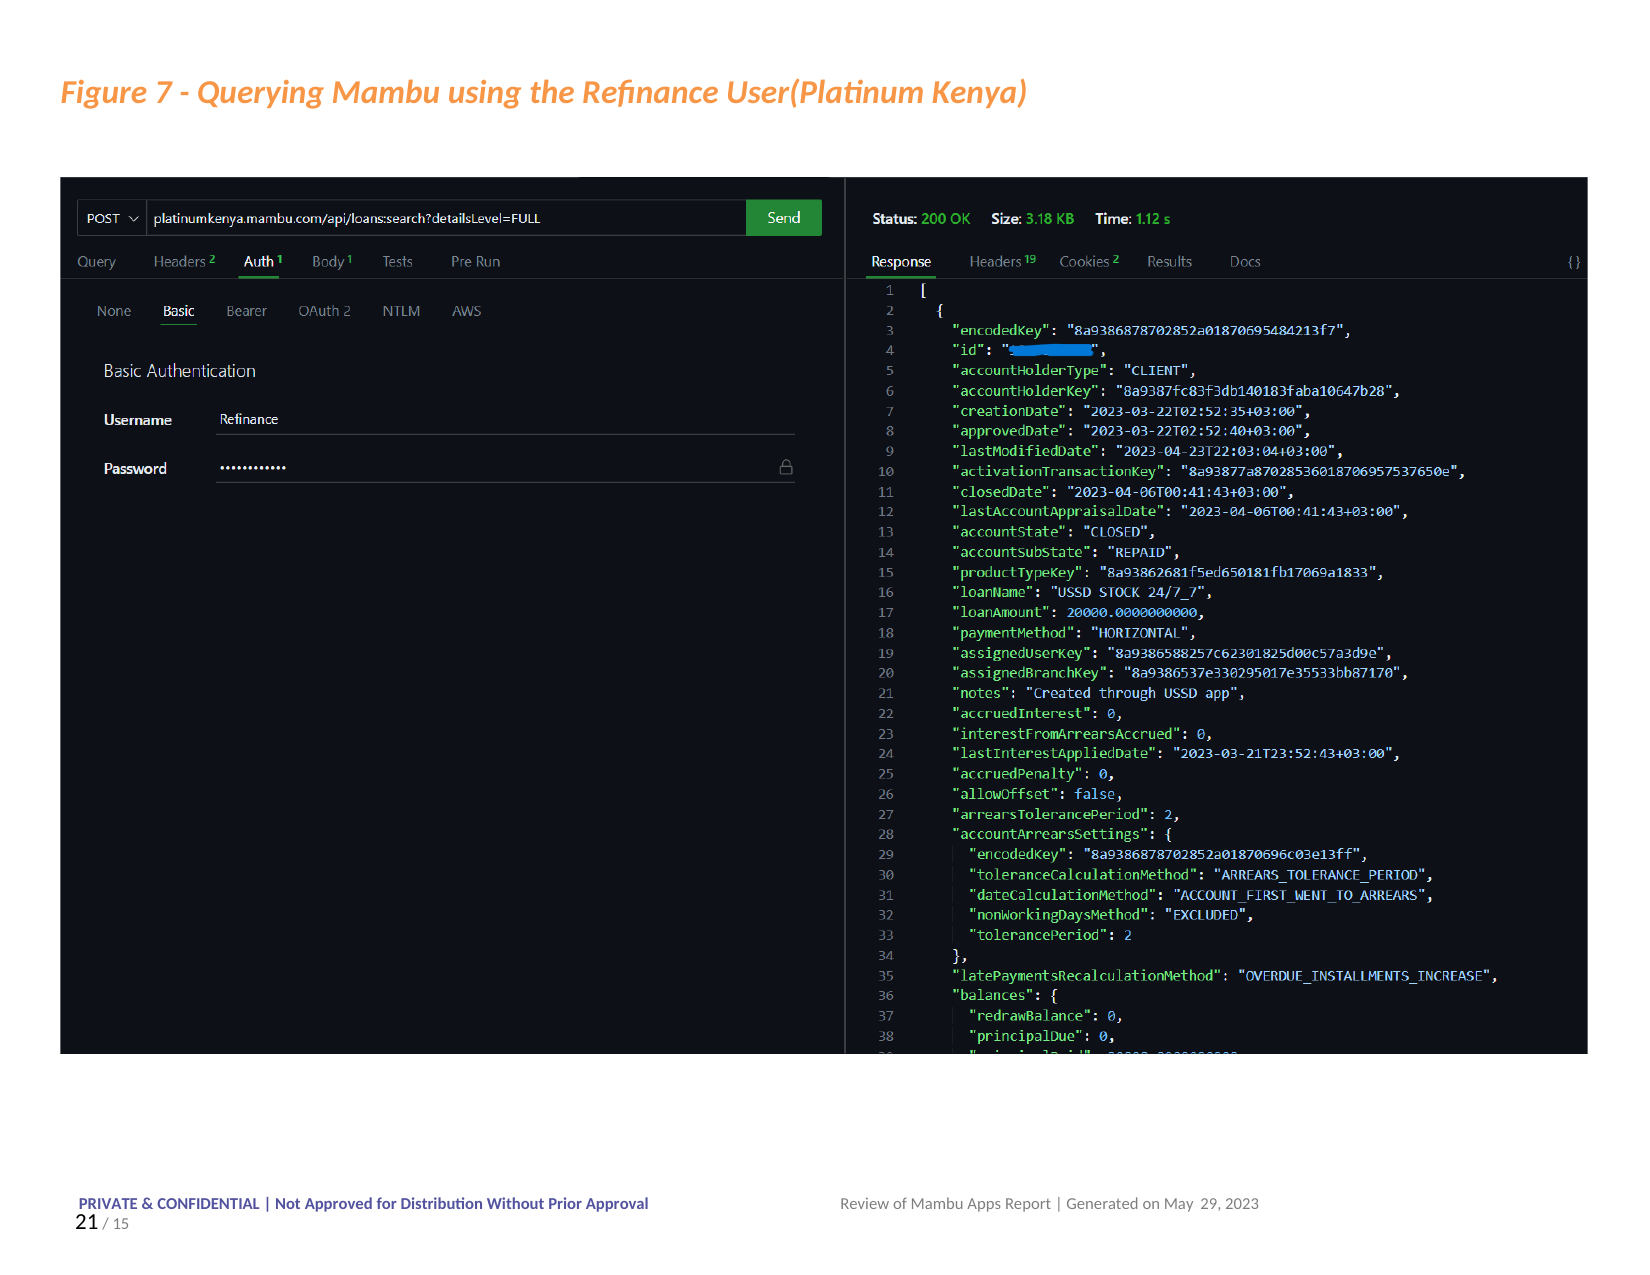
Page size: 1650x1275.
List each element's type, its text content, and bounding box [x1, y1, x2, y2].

picture [60, 177, 1588, 1054]
text Figure 7 - Querying Mambu using the Refinance User(Platinum Kenya) [60, 71, 1544, 112]
